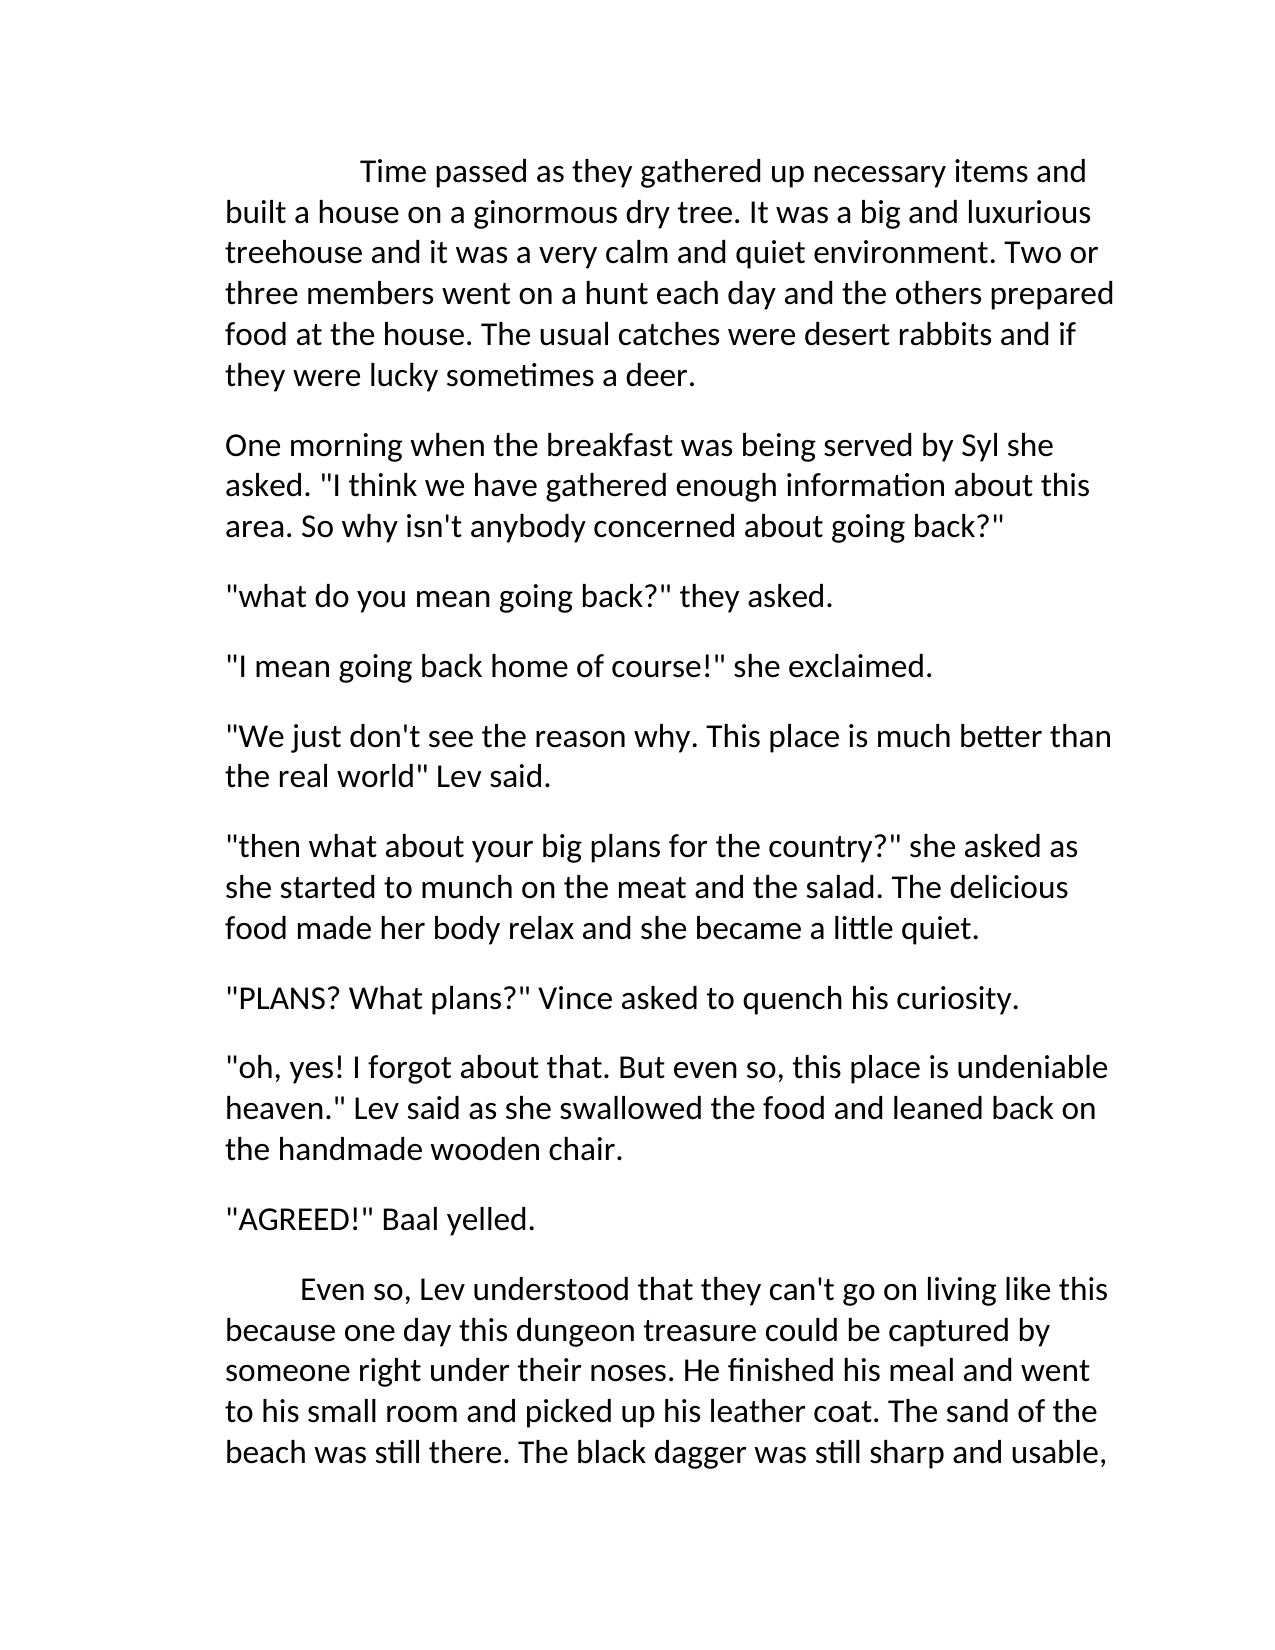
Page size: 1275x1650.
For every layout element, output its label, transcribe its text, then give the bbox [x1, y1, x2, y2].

text "PLANS? What plans?" Vince asked to quench his curiosity. [225, 977, 1125, 1017]
text "then what about your big plans for the country?" she asked as she started to munch on the meat and the salad. The delicious food made her body relax and she became a little quiet. [225, 825, 1125, 947]
text "We just don't see the reason why. This place is much better than the real world" Lev said. [225, 715, 1125, 796]
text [225, 1268, 1125, 1471]
text "I mean going back home of course!" she exclaimed. [225, 645, 1125, 686]
text One morning when the breakfast was being served by Syl she asked. "I think we have gathered enough information about this area. So why isn't anybody concerned about going back?" [225, 423, 1125, 546]
text "oh, yes! I forgot about that. But even so, this place is undeniable heaven." Lev said as she swallowed the food and leaned back on the handmade wooden chair. [225, 1047, 1125, 1169]
text Time passed as they gathered up necessary items and built a house on a ginormous dry tree. It was a big and luxurious treehouse and it was a very calm and quiet environment. Two or three members went on a hunt each day and the others prepared food at the house. The usual catches were desert rabbits and if they were lucky sometimes a deer. [225, 150, 1125, 394]
text "AGREED!" Baal yelled. [225, 1198, 1125, 1239]
text "what do you mean going back?" they asked. [225, 575, 1125, 616]
